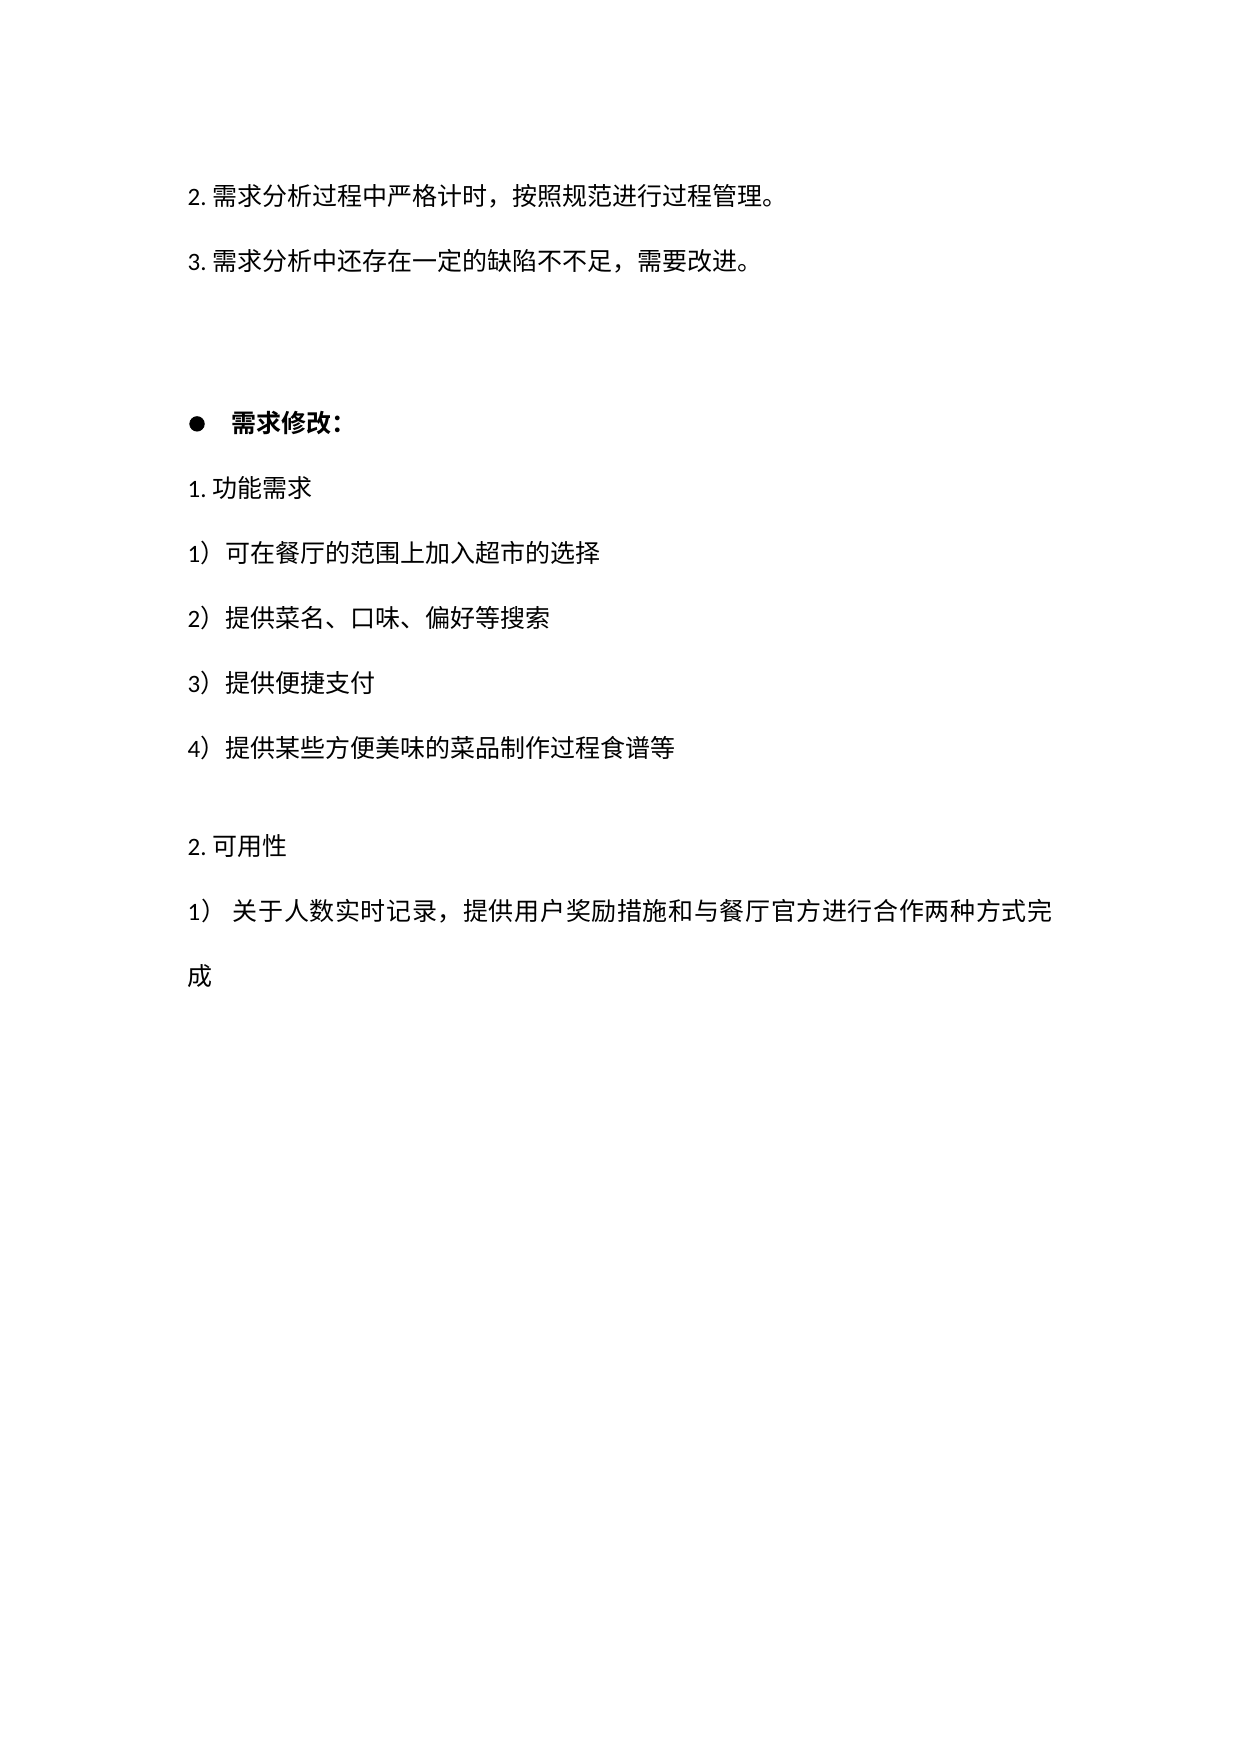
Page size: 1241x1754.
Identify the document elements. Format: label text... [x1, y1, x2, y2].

text 1）可在餐厅的范围上加入超市的选择 [187, 519, 1053, 584]
text 1） 关于人数实时记录，提供用户奖励措施和与餐厅官方进行合作两种方式完成 [187, 877, 1053, 1007]
text 3）提供便捷支付 [187, 649, 1053, 714]
text 2）提供菜名、口味、偏好等搜索 [187, 584, 1053, 649]
list 需求修改： [187, 389, 1053, 454]
text 2. 可用性 [187, 812, 1053, 877]
text 4）提供某些方便美味的菜品制作过程食谱等 [187, 714, 1053, 779]
text 2. 需求分析过程中严格计时，按照规范进行过程管理。 [187, 162, 1053, 227]
text 3. 需求分析中还存在一定的缺陷不不足，需要改进。 [187, 227, 1053, 292]
text 1. 功能需求 [187, 454, 1053, 519]
